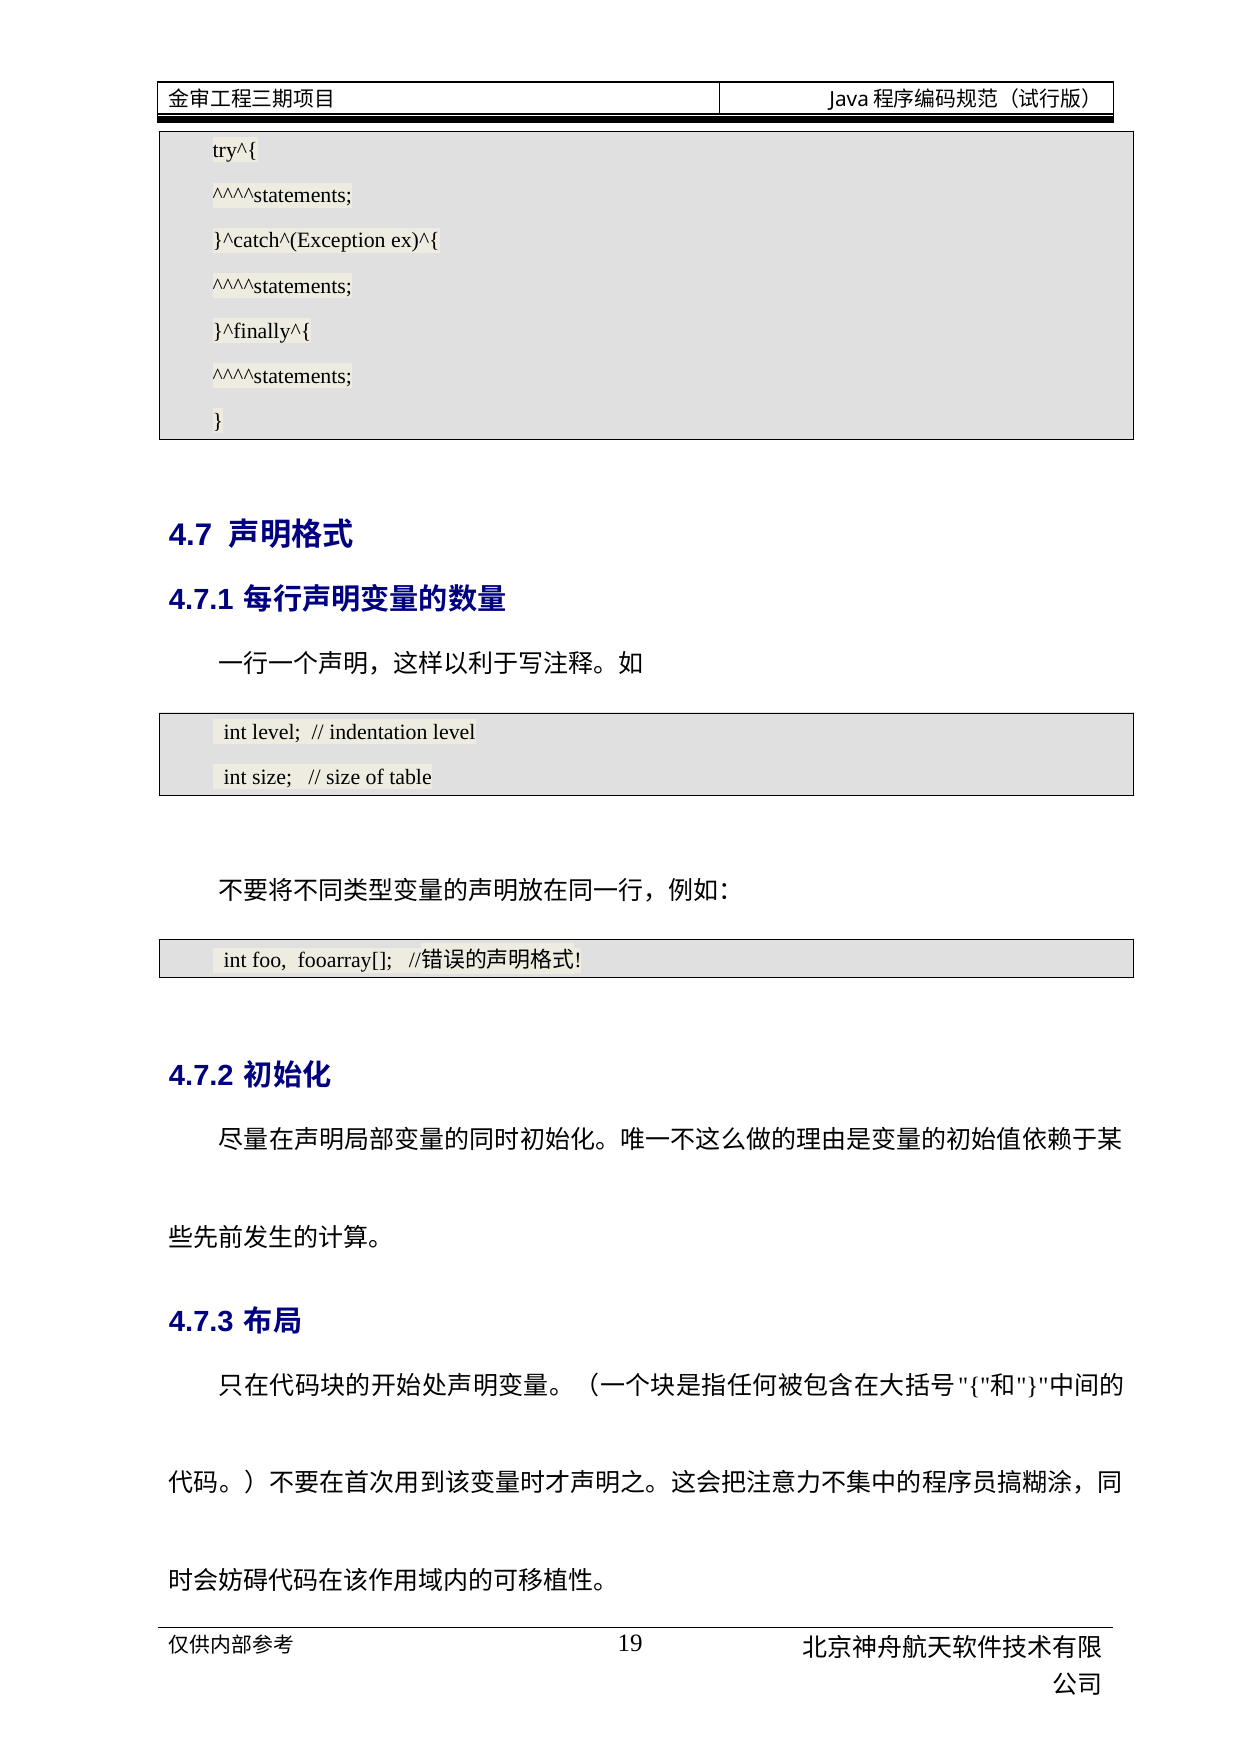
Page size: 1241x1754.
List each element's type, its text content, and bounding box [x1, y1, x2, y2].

text }^finally^{ [160, 311, 1133, 347]
text 不要将不同类型变量的声明放在同一行，例如： [169, 856, 1125, 921]
text ^^^^statements; [160, 266, 1133, 301]
text }^catch^(Exception ex)^{ [160, 221, 1133, 256]
text int level; // indentation level [160, 714, 1133, 748]
text int size; // size of table [160, 758, 1133, 795]
subtitle 初始化 [169, 1040, 1125, 1105]
text 尽量在声明局部变量的同时初始化。唯一不这么做的理由是变量的初始值依赖于某些先前发生的计算。 [169, 1105, 1125, 1268]
text 只在代码块的开始处声明变量。（一个块是指任何被包含在大括号"{"和"}"中间的代码。）不要在首次用到该变量时才声明之。这会把注意力不集中的程序员搞糊涂，同时会妨碍代码在该作用域内的可移植性。 [169, 1351, 1125, 1611]
subtitle 每行声明变量的数量 [169, 564, 1125, 629]
text 一行一个声明，这样以利于写注释。如 [169, 629, 1125, 694]
text int foo, fooarray[]; //错误的声明格式! [160, 940, 1133, 977]
text try^{ [160, 132, 1133, 166]
text } [160, 401, 1133, 439]
text ^^^^statements; [160, 176, 1133, 211]
text ^^^^statements; [160, 356, 1133, 392]
subtitle 声明格式 [169, 499, 1125, 564]
subtitle 布局 [169, 1286, 1125, 1351]
